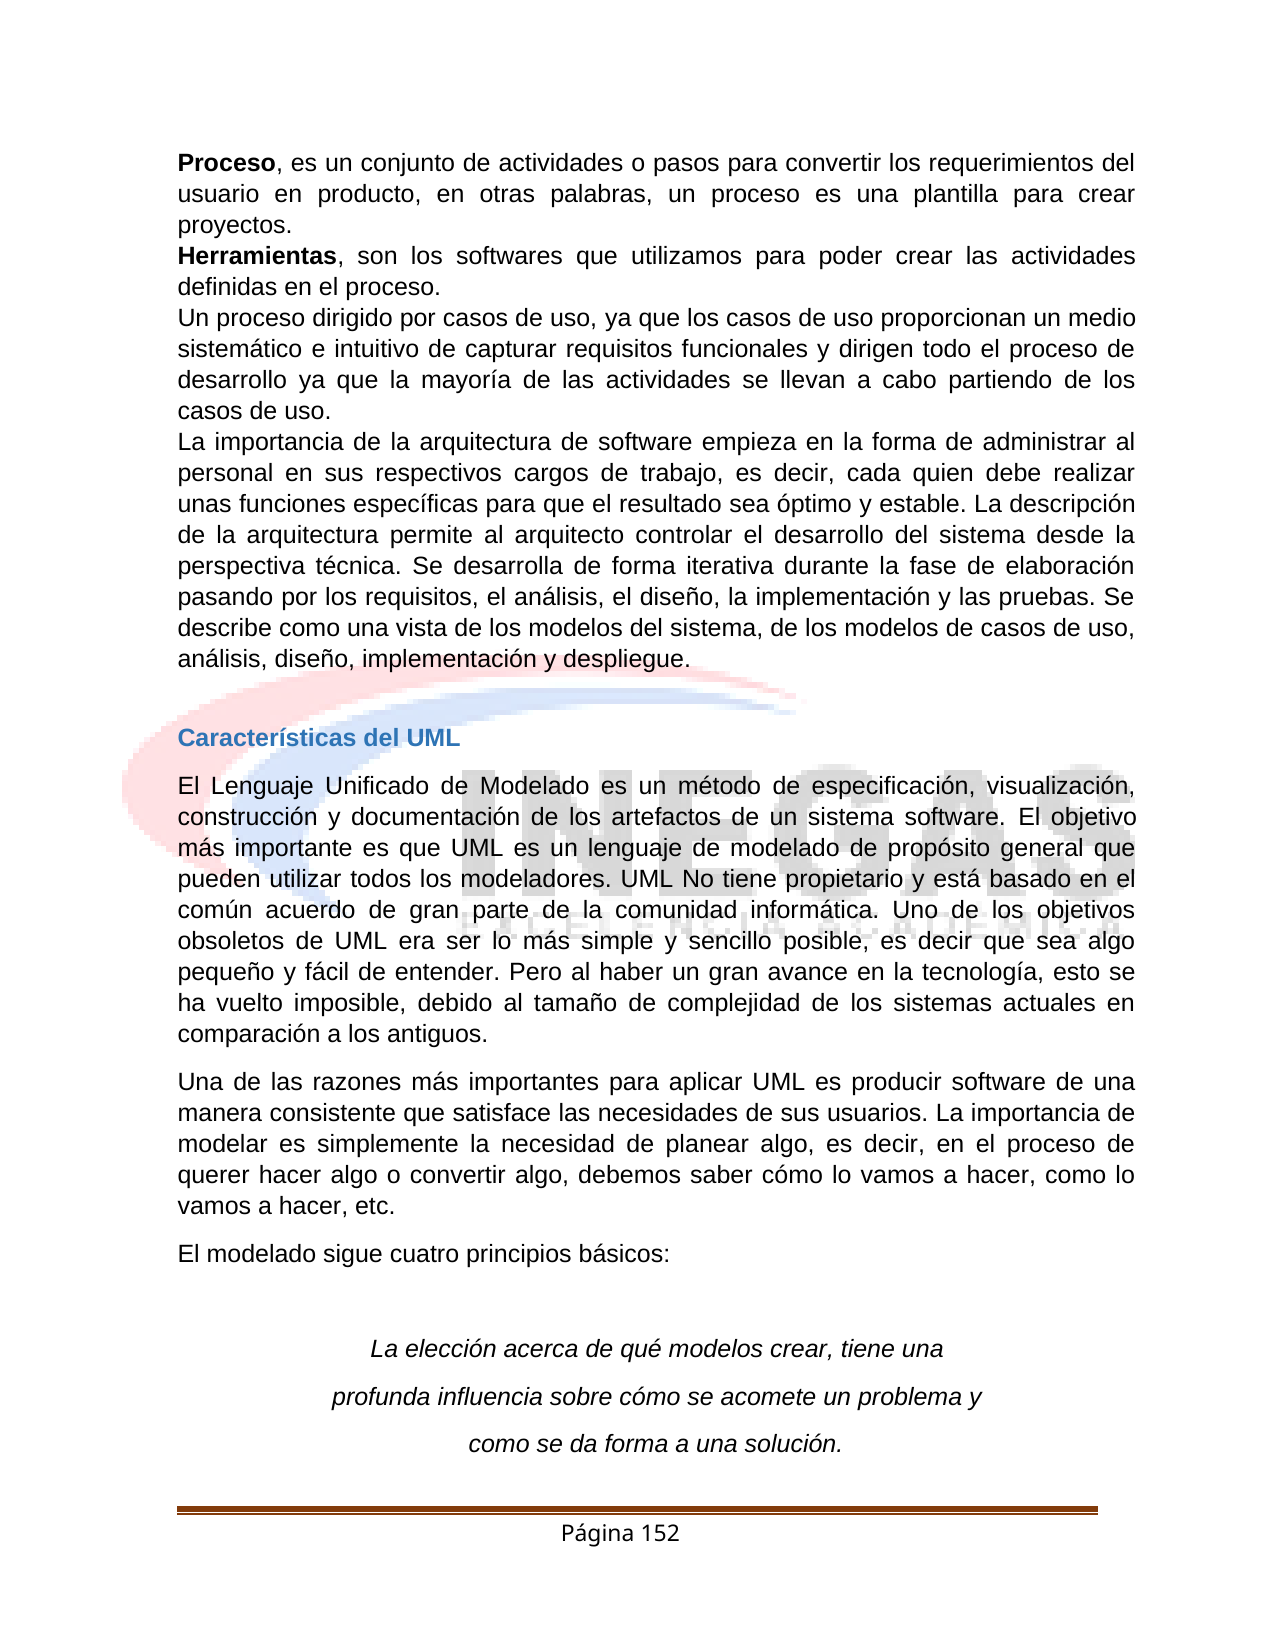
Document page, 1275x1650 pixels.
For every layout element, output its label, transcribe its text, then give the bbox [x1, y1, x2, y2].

text La elección acerca de qué modelos crear, tiene una [177, 1334, 1137, 1363]
text profunda influencia sobre cómo se acomete un problema y [177, 1382, 1137, 1411]
text como se da forma a una solución. [177, 1429, 1137, 1458]
list Herramientas, son los softwares que utilizamos para poder crear las actividades definidas en el proceso. [177, 241, 1137, 301]
list La importancia de la arquitectura de software empieza en la forma de administrar al personal en sus respectivos cargos de trabajo, es decir, cada quien debe realizar unas funciones específicas para que el resultado sea óptimo y estable. La descripción de la arquitectura permite al arquitecto controlar el desarrollo del sistema desde la perspectiva técnica. Se desarrolla de forma iterativa durante la fase de elaboración pasando por los requisitos, el análisis, el diseño, la implementación y las pruebas. Se describe como una vista de los modelos del sistema, de los modelos de casos de uso, análisis, diseño, implementación y despliegue. [177, 427, 1137, 673]
text Una de las razones más importantes para aplicar UML es producir software de una manera consistente que satisface las necesidades de sus usuarios. La importancia de modelar es simplemente la necesidad de planear algo, es decir, en el proceso de querer hacer algo o convertir algo, debemos saber cómo lo vamos a hacer, como lo vamos a hacer, etc. [177, 1067, 1137, 1220]
text El modelado sigue cuatro principios básicos: [177, 1239, 1137, 1267]
text El Lenguaje Unificado de Modelado es un método de especificación, visualización, construcción y documentación de los artefactos de un sistema software. El objetivo más importante es que UML es un lenguaje de modelado de propósito general que pueden utilizar todos los modeladores. UML No tiene propietario y está basado en el común acuerdo de gran parte de la comunidad informática. Uno de los objetivos obsoletos de UML era ser lo más simple y sencillo posible, es decir que sea algo pequeño y fácil de entender. Pero al haber un gran avance en la tecnología, esto se ha vuelto imposible, debido al tamaño de complejidad de los sistemas actuales en comparación a los antiguos. [177, 771, 1137, 1048]
list Un proceso dirigido por casos de uso, ya que los casos de uso proporcionan un medio sistemático e intuitivo de capturar requisitos funcionales y dirigen todo el proceso de desarrollo ya que la mayoría de las actividades se llevan a cabo partiendo de los casos de uso. [177, 303, 1137, 425]
list Proceso, es un conjunto de actividades o pasos para convertir los requerimientos del usuario en producto, en otras palabras, un proceso es una plantilla para crear proyectos. [177, 148, 1137, 238]
text Características del UML [177, 723, 1137, 752]
